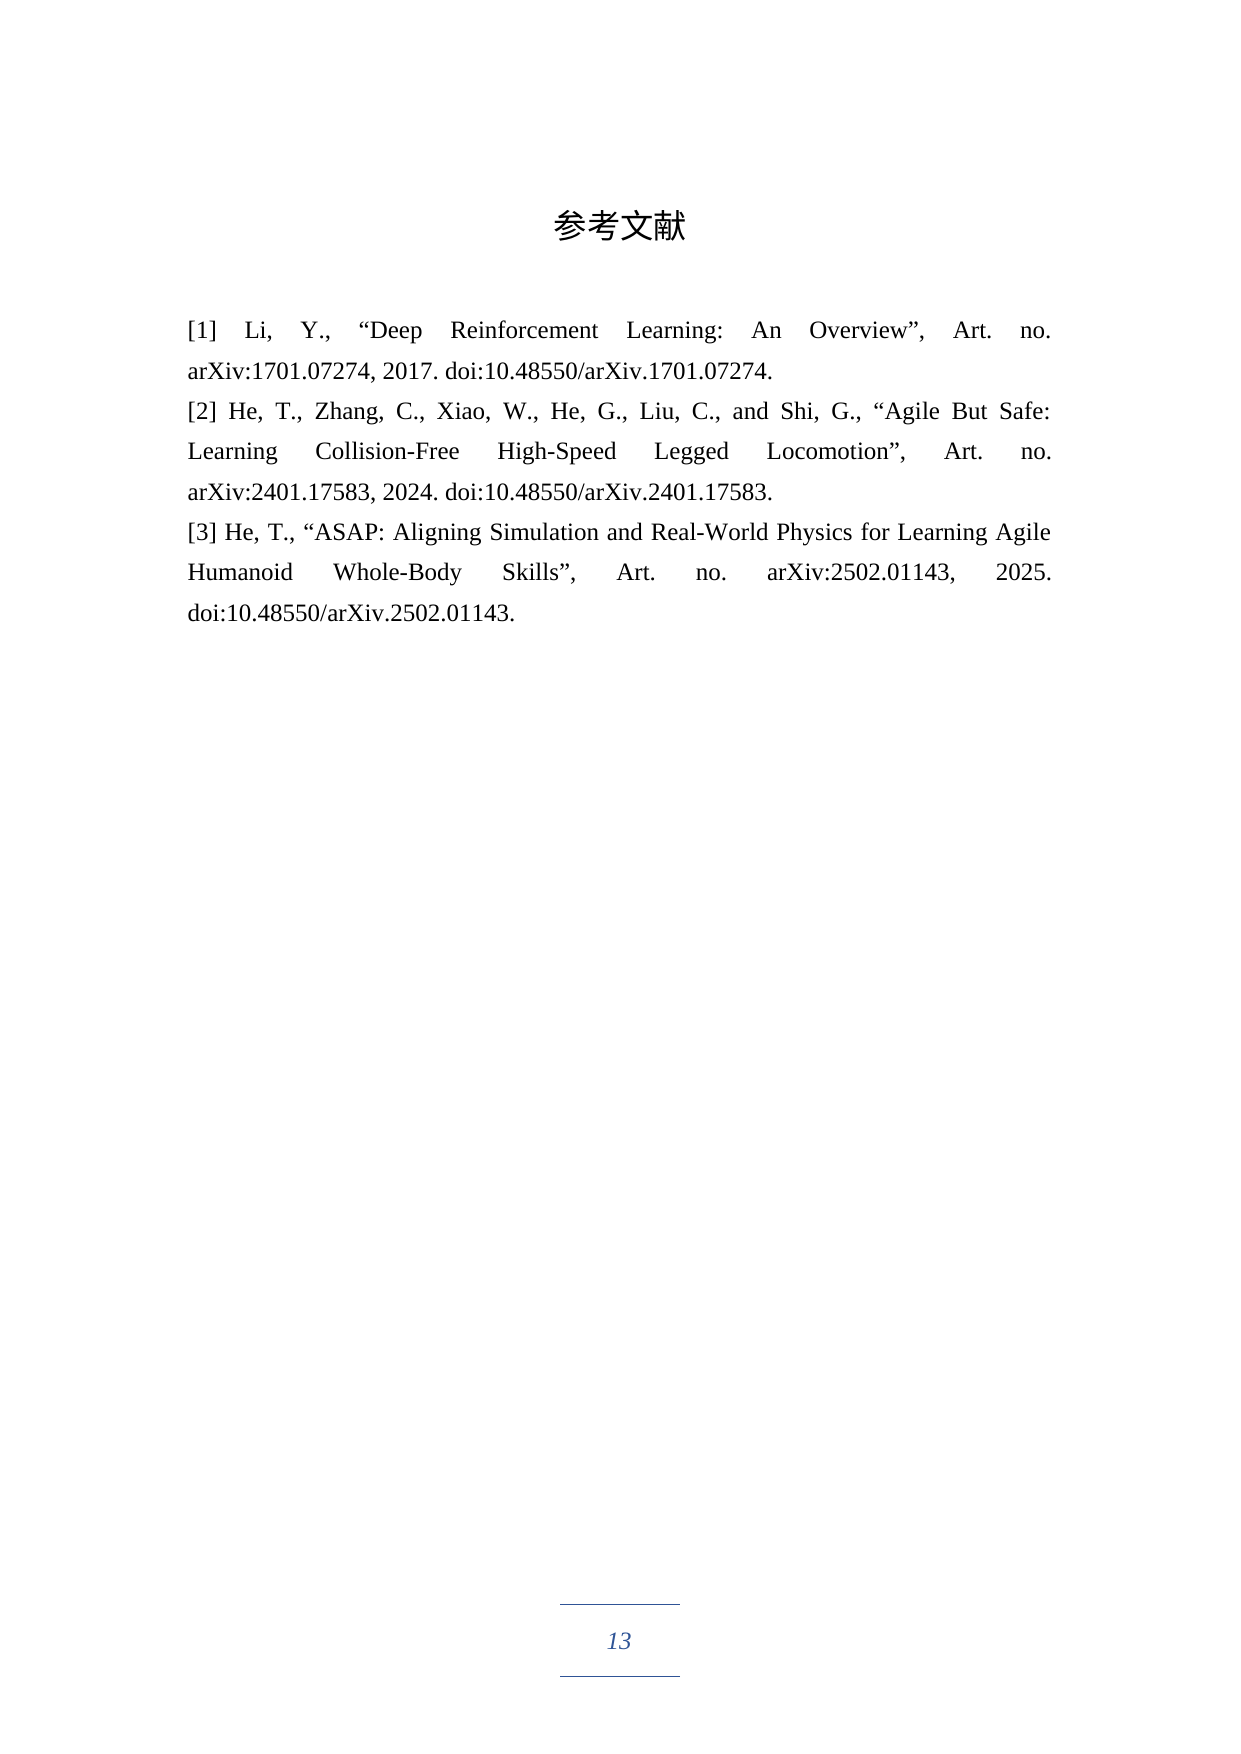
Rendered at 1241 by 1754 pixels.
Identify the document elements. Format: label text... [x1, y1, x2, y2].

text [2] He, T., Zhang, C., Xiao, W., He, G., Liu, C., and Shi, G., “Agile But Safe: Learning Collision-Free High-Speed Legged Locomotion”, Art. no. arXiv:2401.17583, 2024. doi:10.48550/arXiv.2401.17583. [187, 394, 1053, 508]
subtitle 参考文献 [187, 192, 1053, 257]
text [1] Li, Y., “Deep Reinforcement Learning: An Overview”, Art. no. arXiv:1701.07274, 2017. doi:10.48550/arXiv.1701.07274. [187, 313, 1053, 387]
text [3] He, T., “ASAP: Aligning Simulation and Real-World Physics for Learning Agile Humanoid Whole-Body Skills”, Art. no. arXiv:2502.01143, 2025. doi:10.48550/arXiv.2502.01143. [187, 515, 1053, 628]
